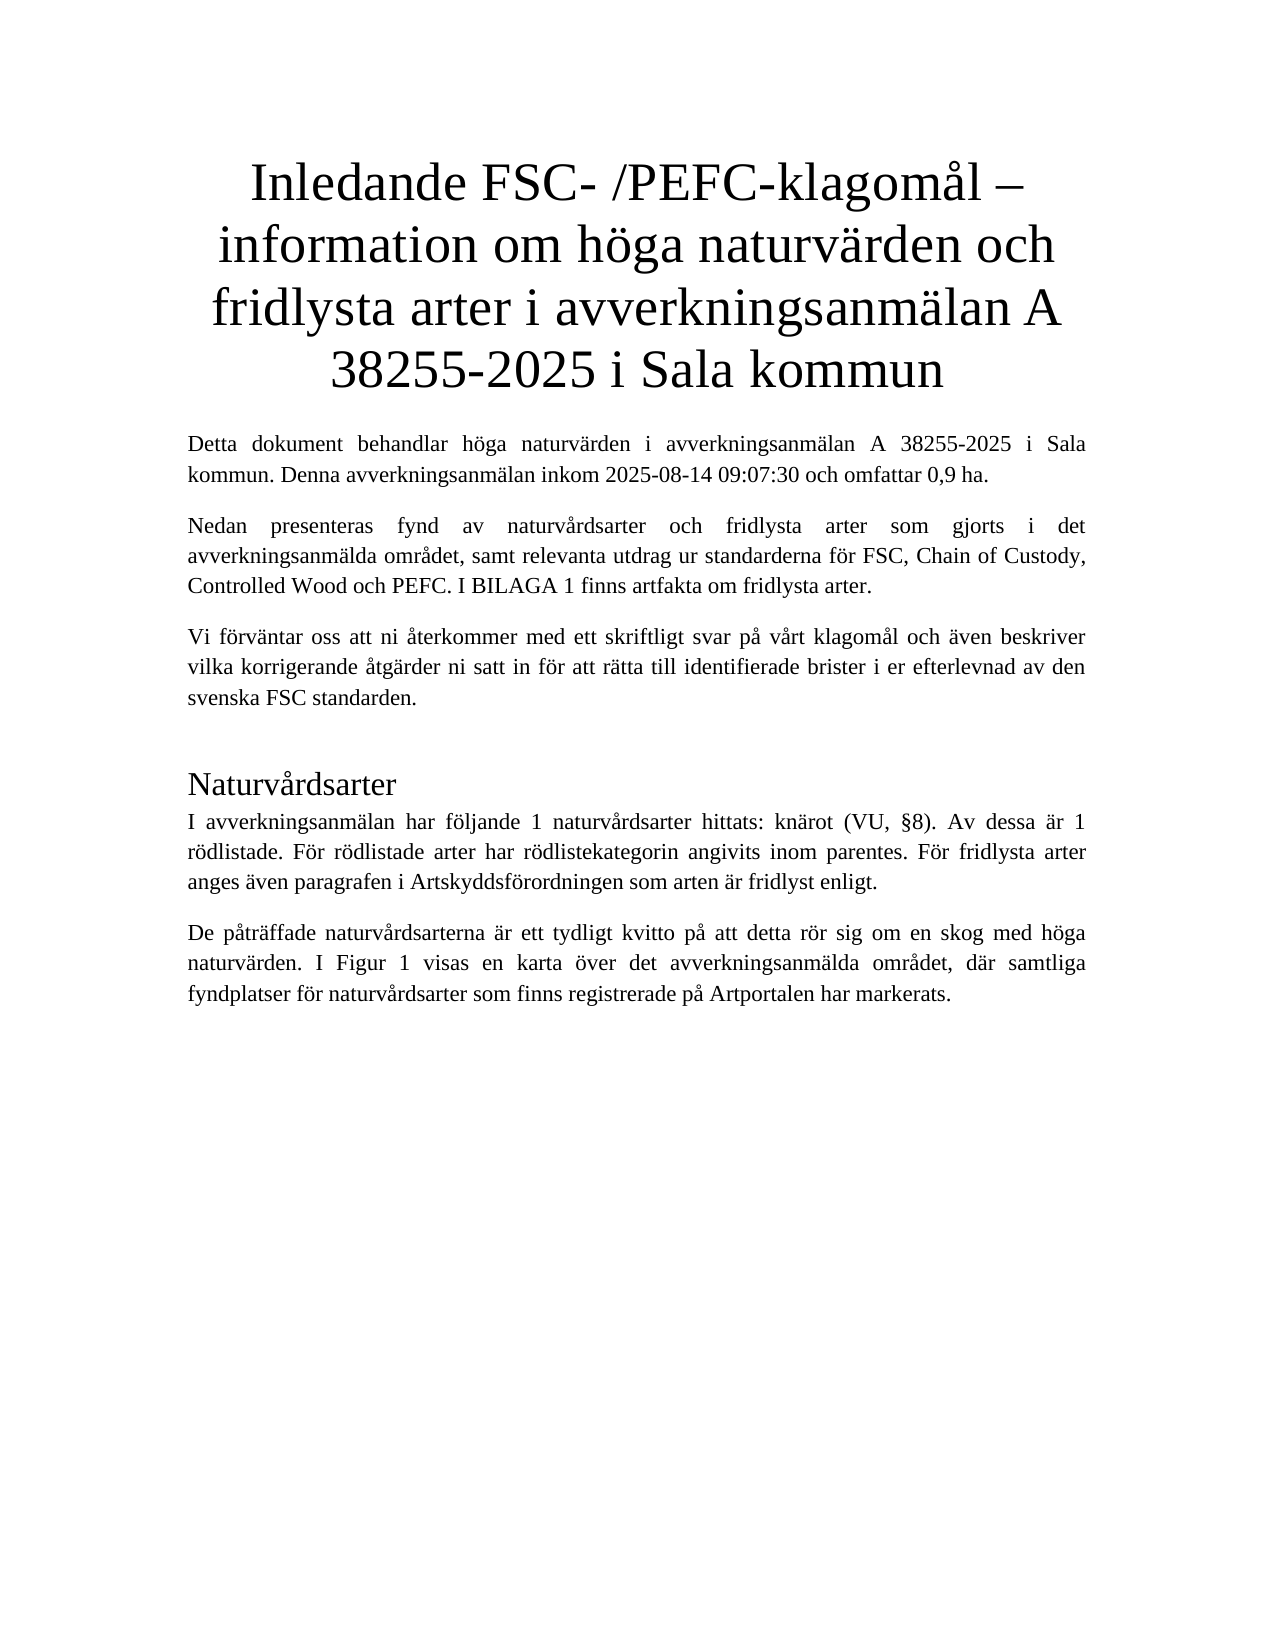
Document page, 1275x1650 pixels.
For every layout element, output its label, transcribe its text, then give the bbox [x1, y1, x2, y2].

title Inledande FSC- /PEFC-klagomål – information om höga naturvärden och fridlysta arter i avverkningsanmälan A 38255-2025 i Sala kommun [187, 150, 1087, 399]
text Vi förväntar oss att ni återkommer med ett skriftligt svar på vårt klagomål och även beskriver vilka korrigerande åtgärder ni satt in för att rätta till identifierade brister i er efterlevnad av den svenska FSC standarden. [187, 623, 1087, 710]
text De påträffade naturvårdsarterna är ett tydligt kvitto på att detta rör sig om en skog med höga naturvärden. I Figur 1 visas en karta över det avverkningsanmälda området, där samtliga fyndplatser för naturvårdsarter som finns registrerade på Artportalen har markerats. [187, 919, 1087, 1006]
text I avverkningsanmälan har följande 1 naturvårdsarter hittats: knärot (VU, §8). Av dessa är 1 rödlistade. För rödlistade arter har rödlistekategorin angivits inom parentes. För fridlysta arter anges även paragrafen i Artskyddsförordningen som arten är fridlyst enligt. [187, 808, 1087, 894]
text Nedan presenteras fynd av naturvårdsarter och fridlysta arter som gjorts i det avverkningsanmälda området, samt relevanta utdrag ur standarderna för FSC, Chain of Custody, Controlled Wood och PEFC. I BILAGA 1 finns artfakta om fridlysta arter. [187, 512, 1087, 598]
subtitle Naturvårdsarter [187, 764, 1087, 802]
text Detta dokument behandlar höga naturvärden i avverkningsanmälan A 38255-2025 i Sala kommun. Denna avverkningsanmälan inkom 2025-08-14 09:07:30 och omfattar 0,9 ha. [187, 430, 1087, 487]
